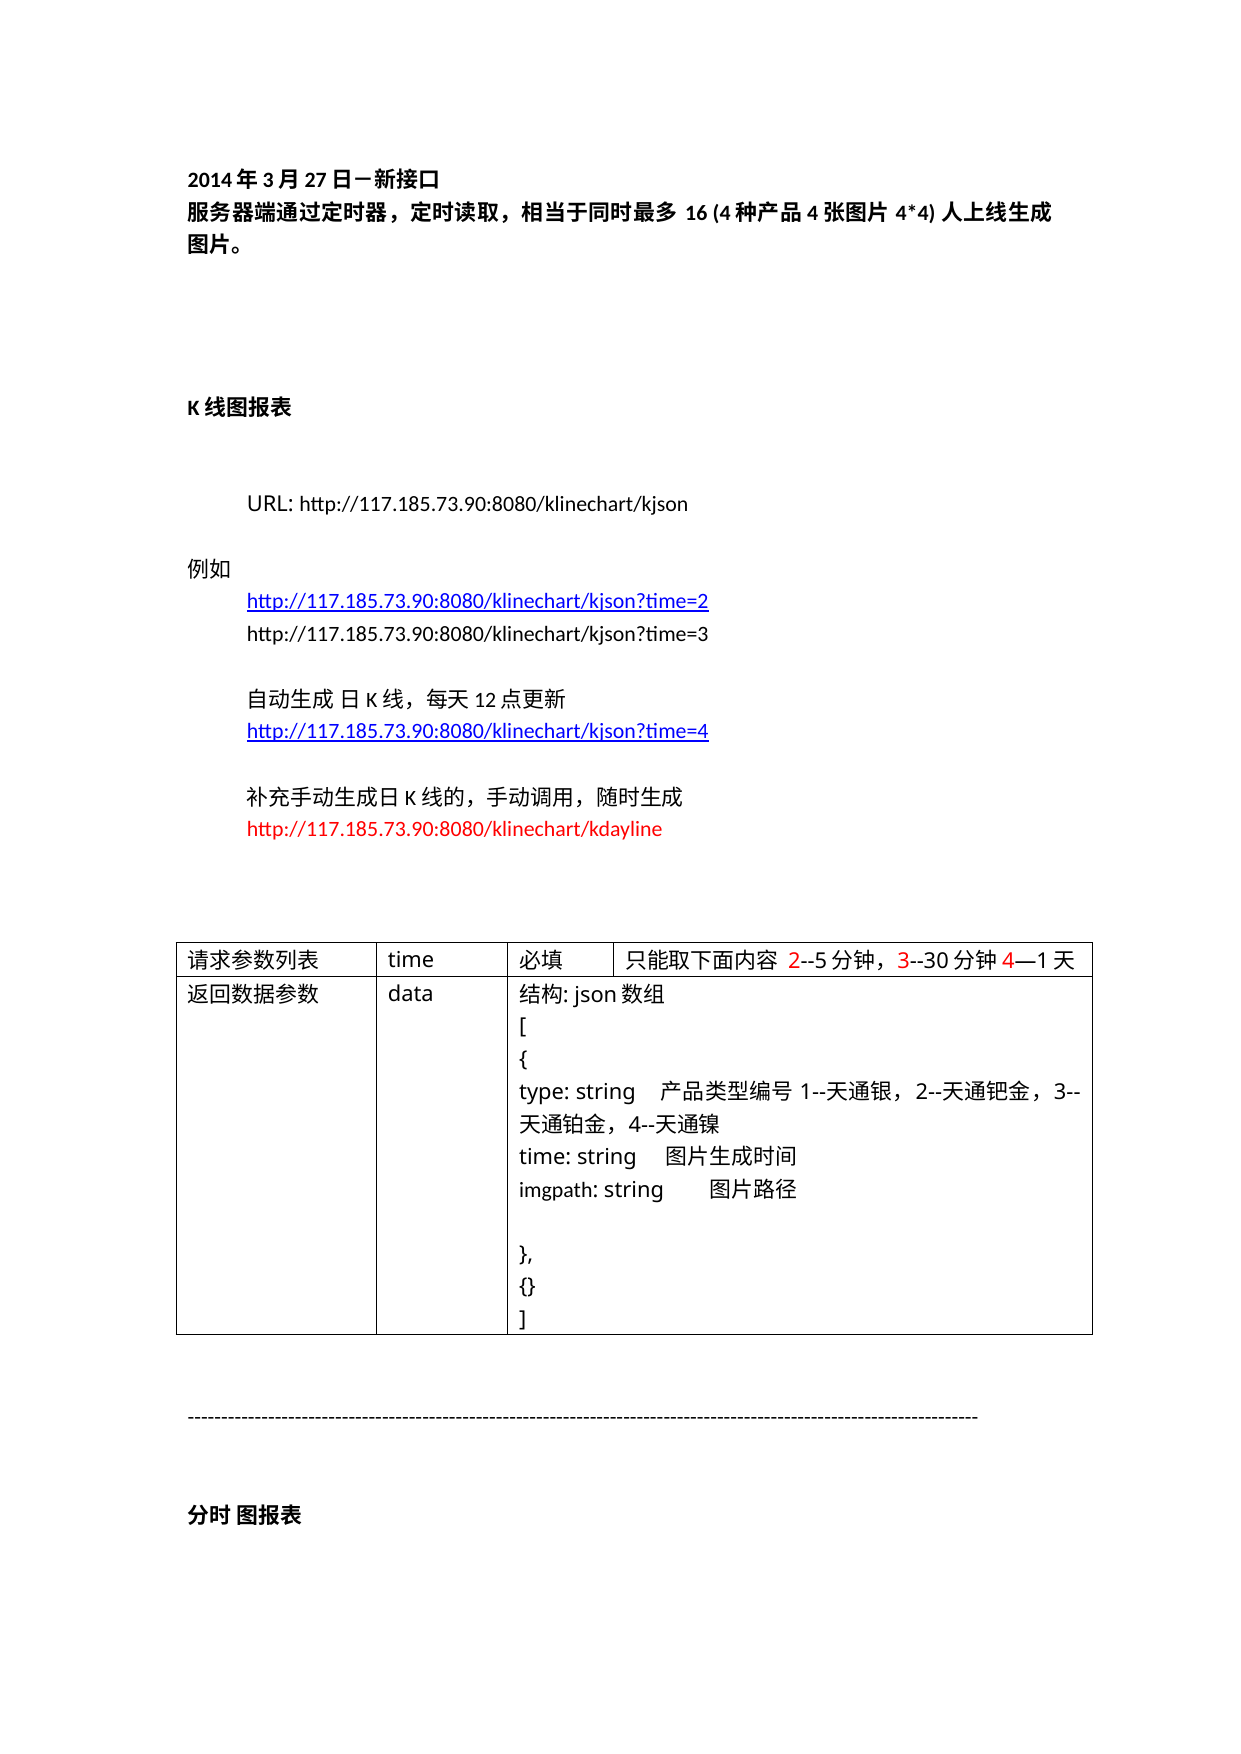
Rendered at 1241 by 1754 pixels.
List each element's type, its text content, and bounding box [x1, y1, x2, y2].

text 2014年3月27日－新接口 [187, 162, 1053, 194]
table_header 必填 [508, 943, 613, 976]
text 例如 [187, 552, 1053, 584]
text 补充手动生成日 K 线的，手动调用，随时生成 [247, 779, 1053, 812]
text URL: http://117.185.73.90:8080/klinechart/kjson [247, 487, 1053, 519]
text http://117.185.73.90:8080/klinechart/kdayline [247, 812, 1053, 844]
text 分时 图报表 [187, 1498, 1053, 1530]
text http://117.185.73.90:8080/klinechart/kjson?time=4 [247, 714, 1053, 747]
text K 线图报表 [187, 389, 1053, 422]
text http://117.185.73.90:8080/klinechart/kjson?time=3 [247, 617, 1053, 649]
table_header 只能取下面内容 2--5分钟，3--30分钟 4—1天 [614, 943, 1092, 976]
table_cell data [377, 977, 507, 1334]
table_cell 返回数据参数 [177, 977, 376, 1334]
text http://117.185.73.90:8080/klinechart/kjson?time=2 [247, 584, 1053, 617]
text 服务器端通过定时器，定时读取，相当于同时最多 16 (4种产品4张图片 4*4) 人上线生成图片。 [187, 194, 1053, 259]
text 自动生成 日 K 线，每天12点更新 [247, 682, 1053, 714]
table_header time [377, 943, 507, 976]
table_header 请求参数列表 [177, 943, 376, 976]
text ---------------------------------------------------------------------------------------------------------------------- [187, 1400, 1053, 1433]
table_cell 结构: json数组 [ { type: string 产品类型编号 1--天通银，2--天通钯金，3--天通铂金，4--天通镍 time: string 图片生成时间 imgpath: string 图片路径 }, {} ] [508, 977, 1092, 1334]
